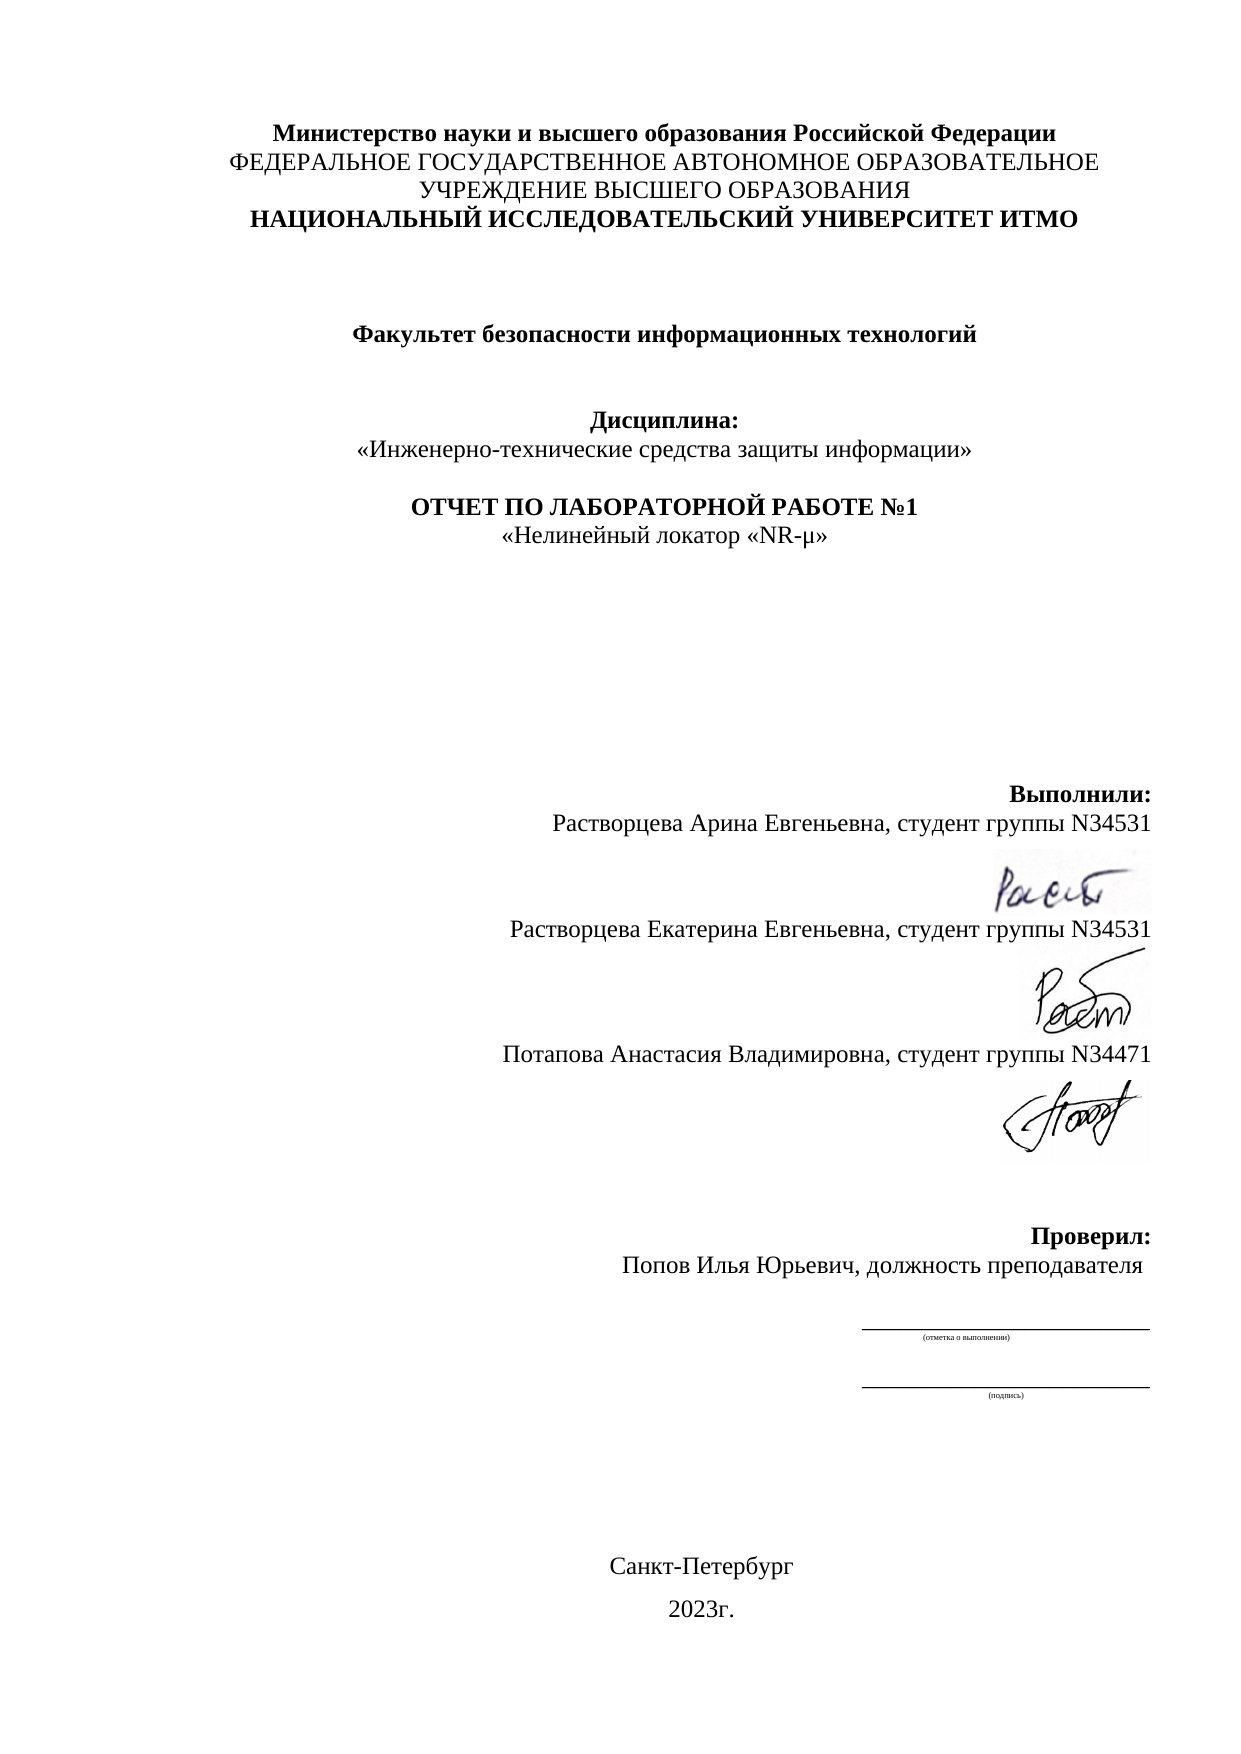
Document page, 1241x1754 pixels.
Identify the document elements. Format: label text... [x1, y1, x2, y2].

text Растворцева Екатерина Евгеньевна, студент группы N34531 [177, 914, 1152, 943]
picture [993, 849, 1152, 915]
picture [1000, 1080, 1152, 1164]
text _______________________ [177, 1362, 1152, 1391]
text ОТЧЕТ ПО ЛАБОРАТОРНОЙ РАБОТЕ №1 [177, 492, 1152, 521]
text _______________________ [177, 1304, 1152, 1333]
text 2023г. [177, 1594, 1152, 1623]
text «Инженерно-технические средства защиты информации» [177, 434, 1152, 463]
text «Нелинейный локатор «NR-μ» [177, 521, 1152, 549]
text Санкт-Петербург [177, 1551, 1152, 1580]
text Потапова Анастасия Владимировна, студент группы N34471 [177, 1039, 1152, 1068]
text (отметка о выполнении) [914, 1333, 1152, 1349]
text Растворцева Арина Евгеньевна, студент группы N34531 [177, 808, 1152, 837]
text Попов Илья Юрьевич, должность преподавателя [177, 1250, 1152, 1279]
picture [1018, 943, 1152, 1040]
text Дисциплина: [177, 406, 1152, 434]
text Министерство науки и высшего образования Российской Федерации ФЕДЕРАЛЬНОЕ ГОСУДАРСТВЕННОЕ АВТОНОМНОЕ ОБРАЗОВАТЕЛЬНОЕ УЧРЕЖДЕНИЕ ВЫСШЕГО ОБРАЗОВАНИЯ НАЦИОНАЛЬНЫЙ ИССЛЕДОВАТЕЛЬСКИЙ УНИВЕРСИТЕТ ИТМО [177, 118, 1152, 233]
text Выполнили: [177, 779, 1152, 808]
text Проверил: [177, 1221, 1152, 1250]
text Факультет безопасности информационных технологий [177, 319, 1152, 348]
text (подпись) [914, 1391, 1152, 1407]
